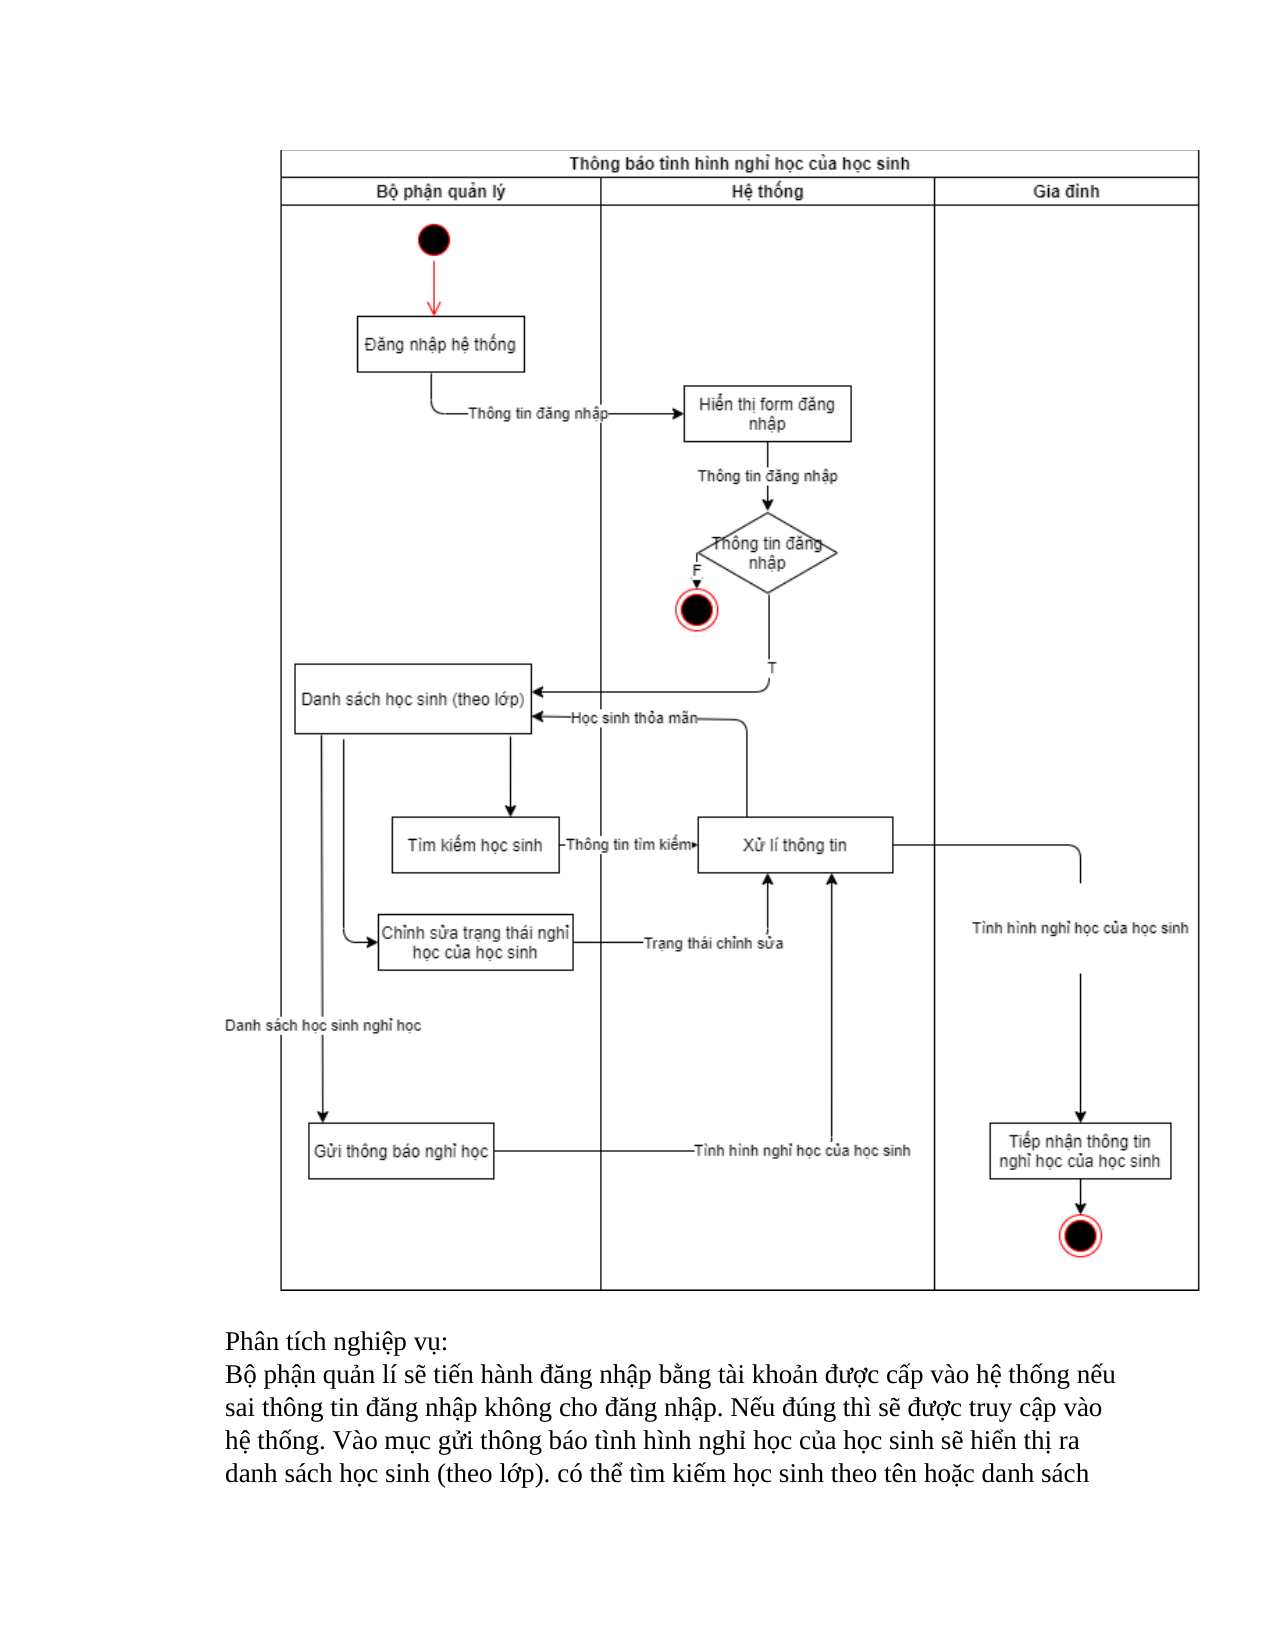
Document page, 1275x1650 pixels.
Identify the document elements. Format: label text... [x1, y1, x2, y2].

list Phân tích nghiệp vụ: [225, 1325, 1125, 1356]
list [225, 1358, 1125, 1488]
picture [225, 150, 1200, 1291]
